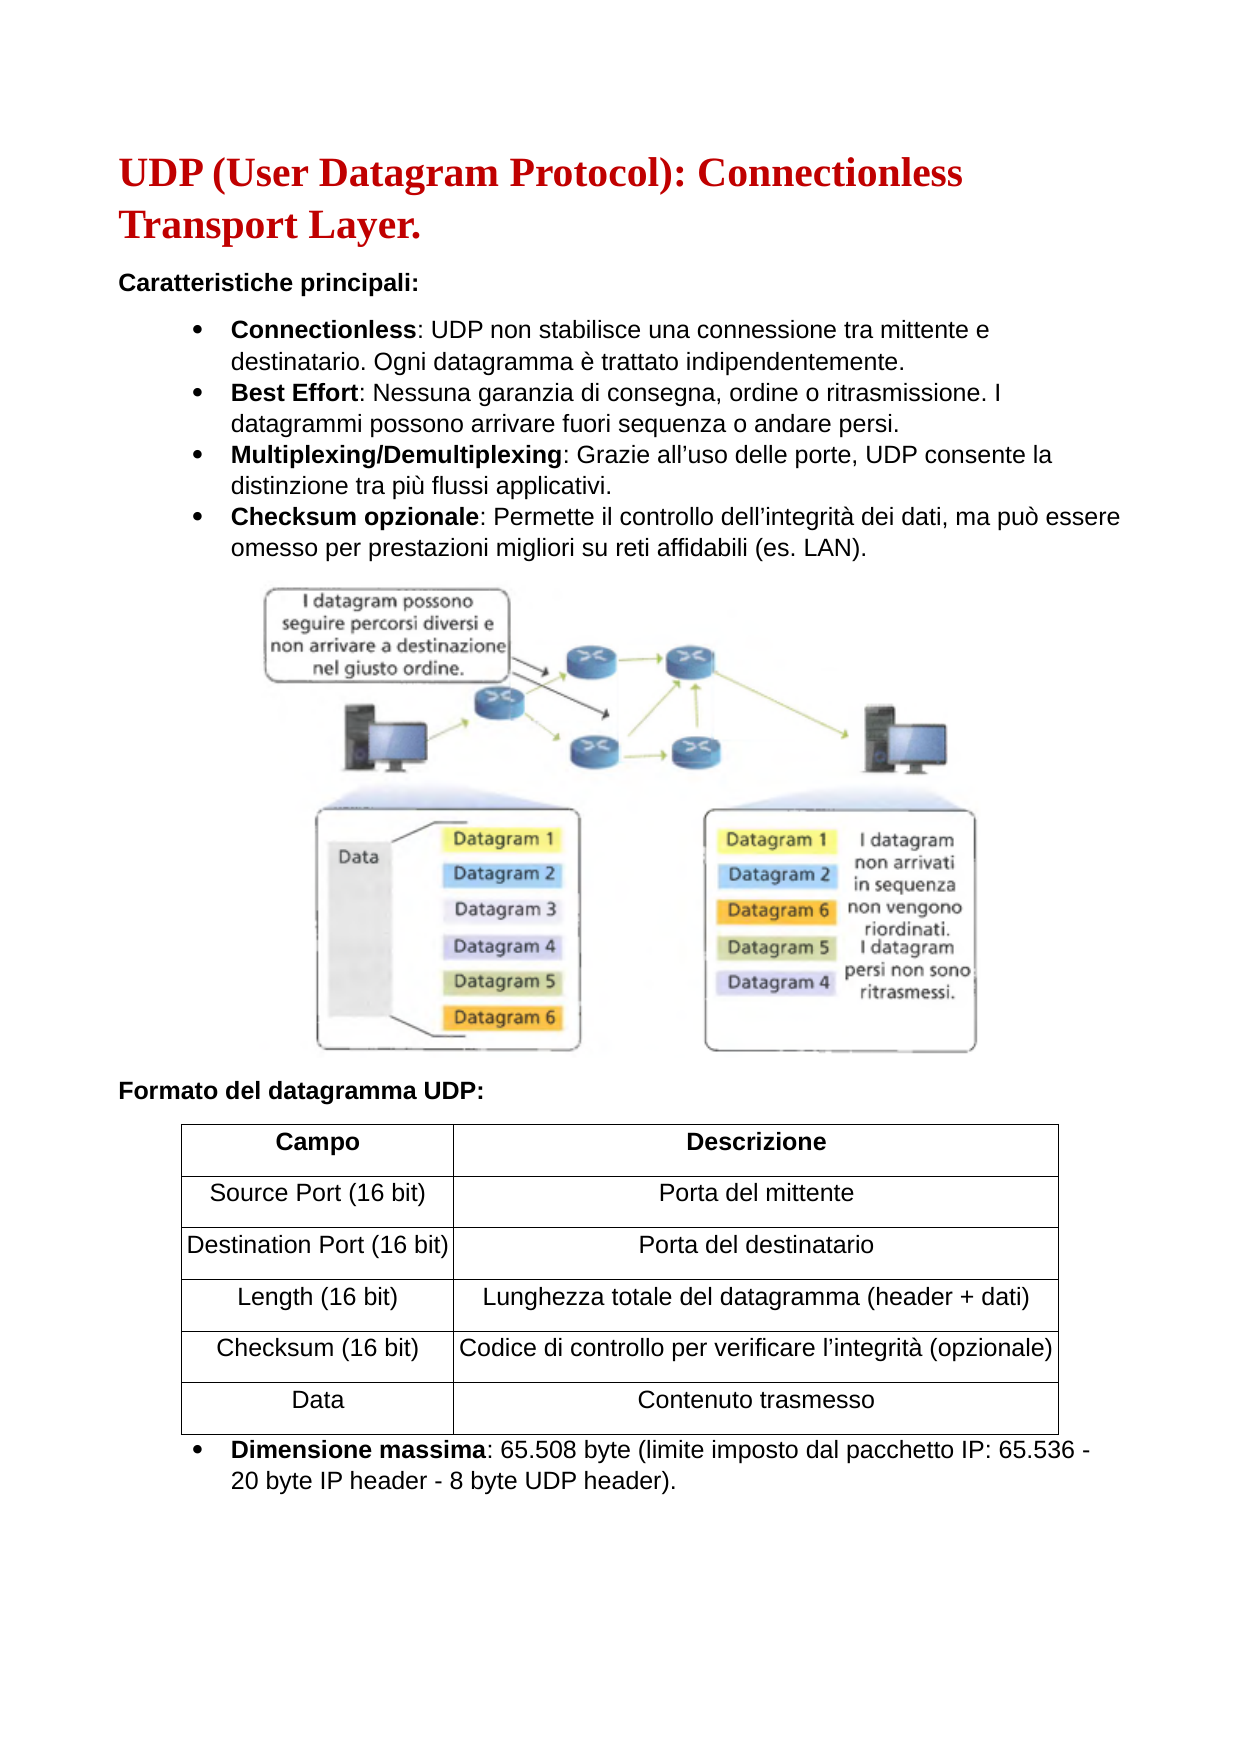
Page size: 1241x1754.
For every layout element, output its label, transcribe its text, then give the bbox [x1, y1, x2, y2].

picture [259, 580, 982, 1058]
table_cell Codice di controllo per verificare l’integrità (opzionale) [454, 1332, 1058, 1382]
table_cell Lunghezza totale del datagramma (header + dati) [454, 1280, 1058, 1331]
text UDP (User Datagram Protocol): Connectionless Transport Layer. [118, 148, 1122, 247]
table_cell Destination Port (16 bit) [182, 1228, 453, 1279]
list Multiplexing/Demultiplexing: Grazie all’uso delle porte, UDP consente la distinzione tra più flussi applicativi. [193, 440, 1122, 499]
text Caratteristiche principali: [118, 268, 1122, 296]
table_cell Porta del mittente [454, 1177, 1058, 1227]
table_cell Porta del destinatario [454, 1228, 1058, 1279]
list Checksum opzionale: Permette il controllo dell’integrità dei dati, ma può essere omesso per prestazioni migliori su reti affidabili (es. LAN). [193, 502, 1122, 562]
text Formato del datagramma UDP: [118, 1076, 1122, 1105]
table_header Descrizione [454, 1125, 1058, 1176]
table_cell Source Port (16 bit) [182, 1177, 453, 1227]
table_cell Contenuto trasmesso [454, 1383, 1058, 1434]
list Connectionless: UDP non stabilisce una connessione tra mittente e destinatario. Ogni datagramma è trattato indipendentemente. [193, 315, 1122, 375]
list Best Effort: Nessuna garanzia di consegna, ordine o ritrasmissione. I datagrammi possono arrivare fuori sequenza o andare persi. [193, 377, 1122, 437]
table_header Campo [182, 1125, 453, 1176]
table_cell Data [182, 1383, 453, 1434]
list Dimensione massima: 65.508 byte (limite imposto dal pacchetto IP: 65.536 - 20 byte IP header - 8 byte UDP header). [193, 1435, 1122, 1495]
table_cell Checksum (16 bit) [182, 1332, 453, 1382]
table_cell Length (16 bit) [182, 1280, 453, 1331]
